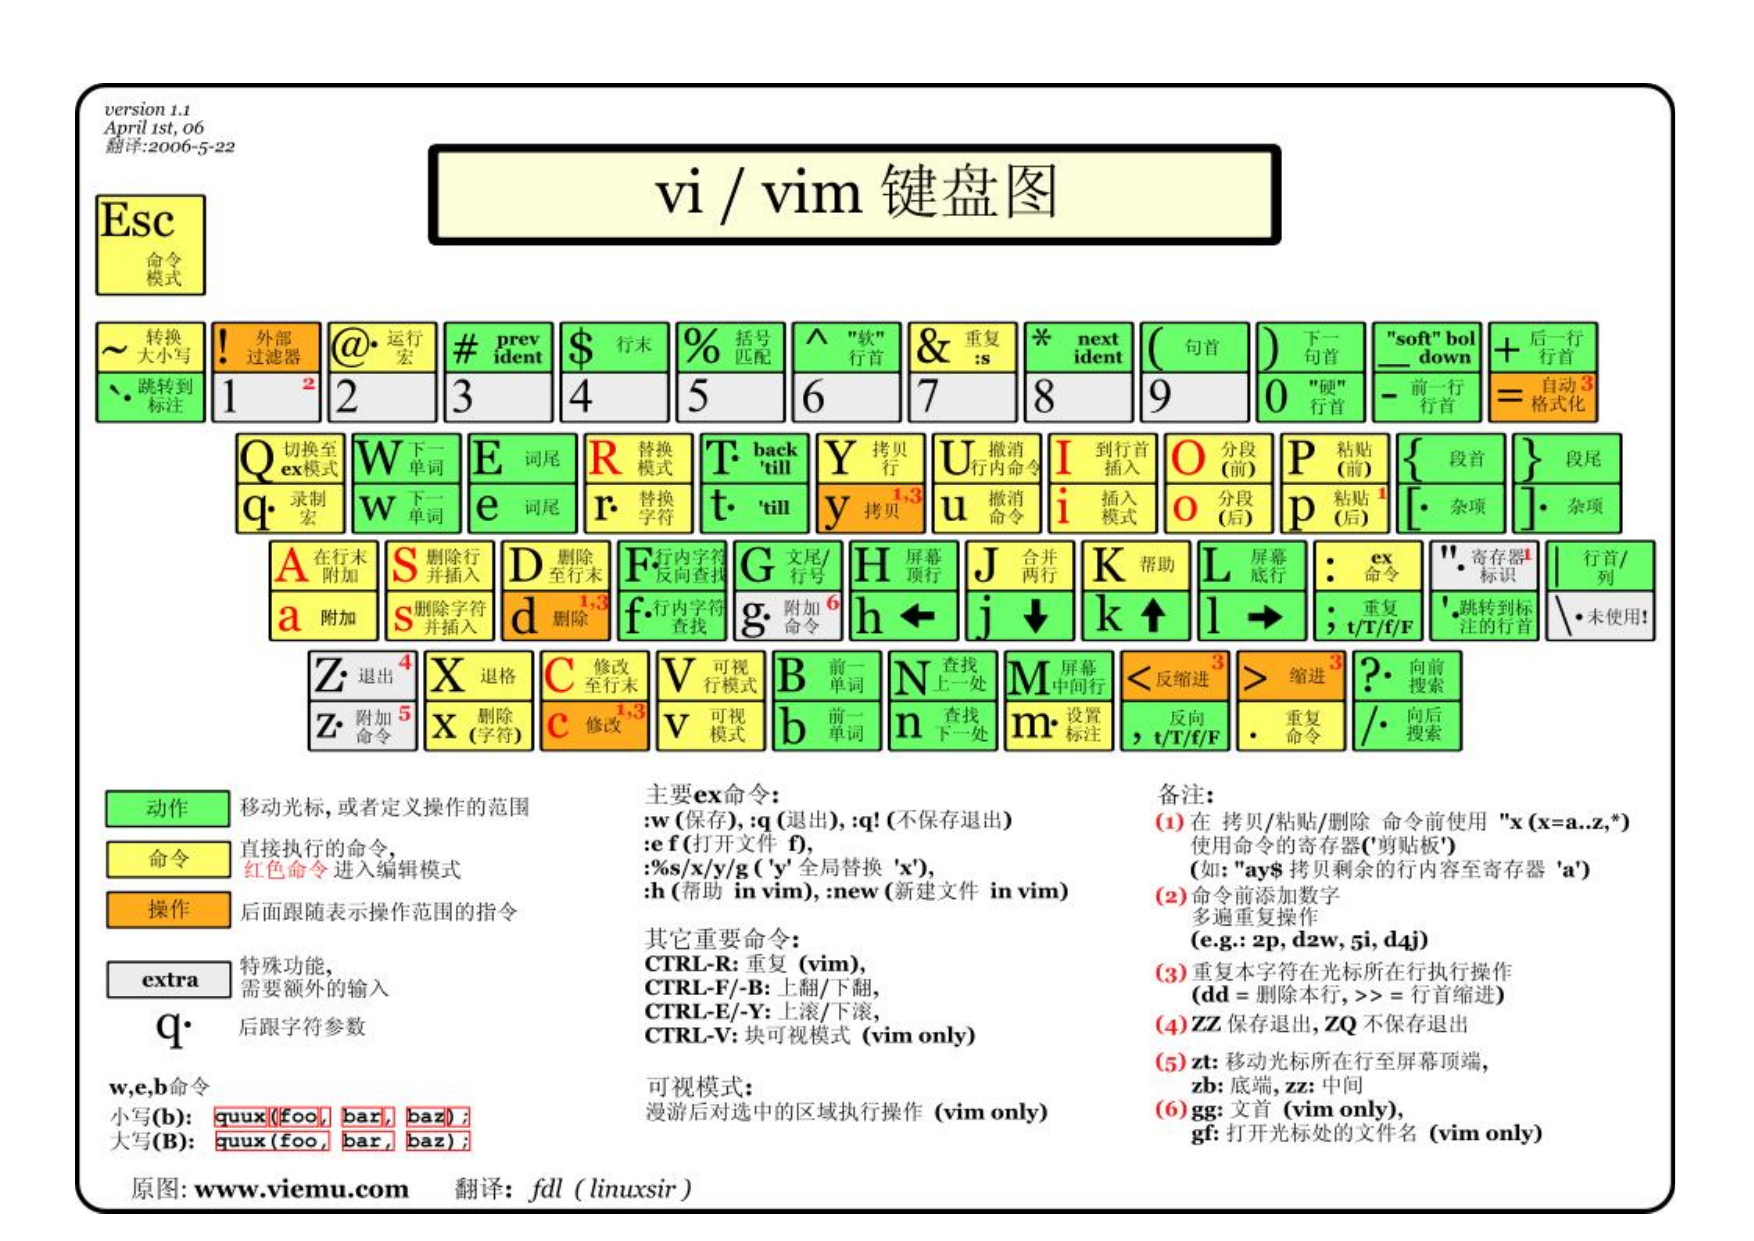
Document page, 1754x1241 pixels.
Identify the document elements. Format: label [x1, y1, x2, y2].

picture [75, 83, 1676, 1214]
